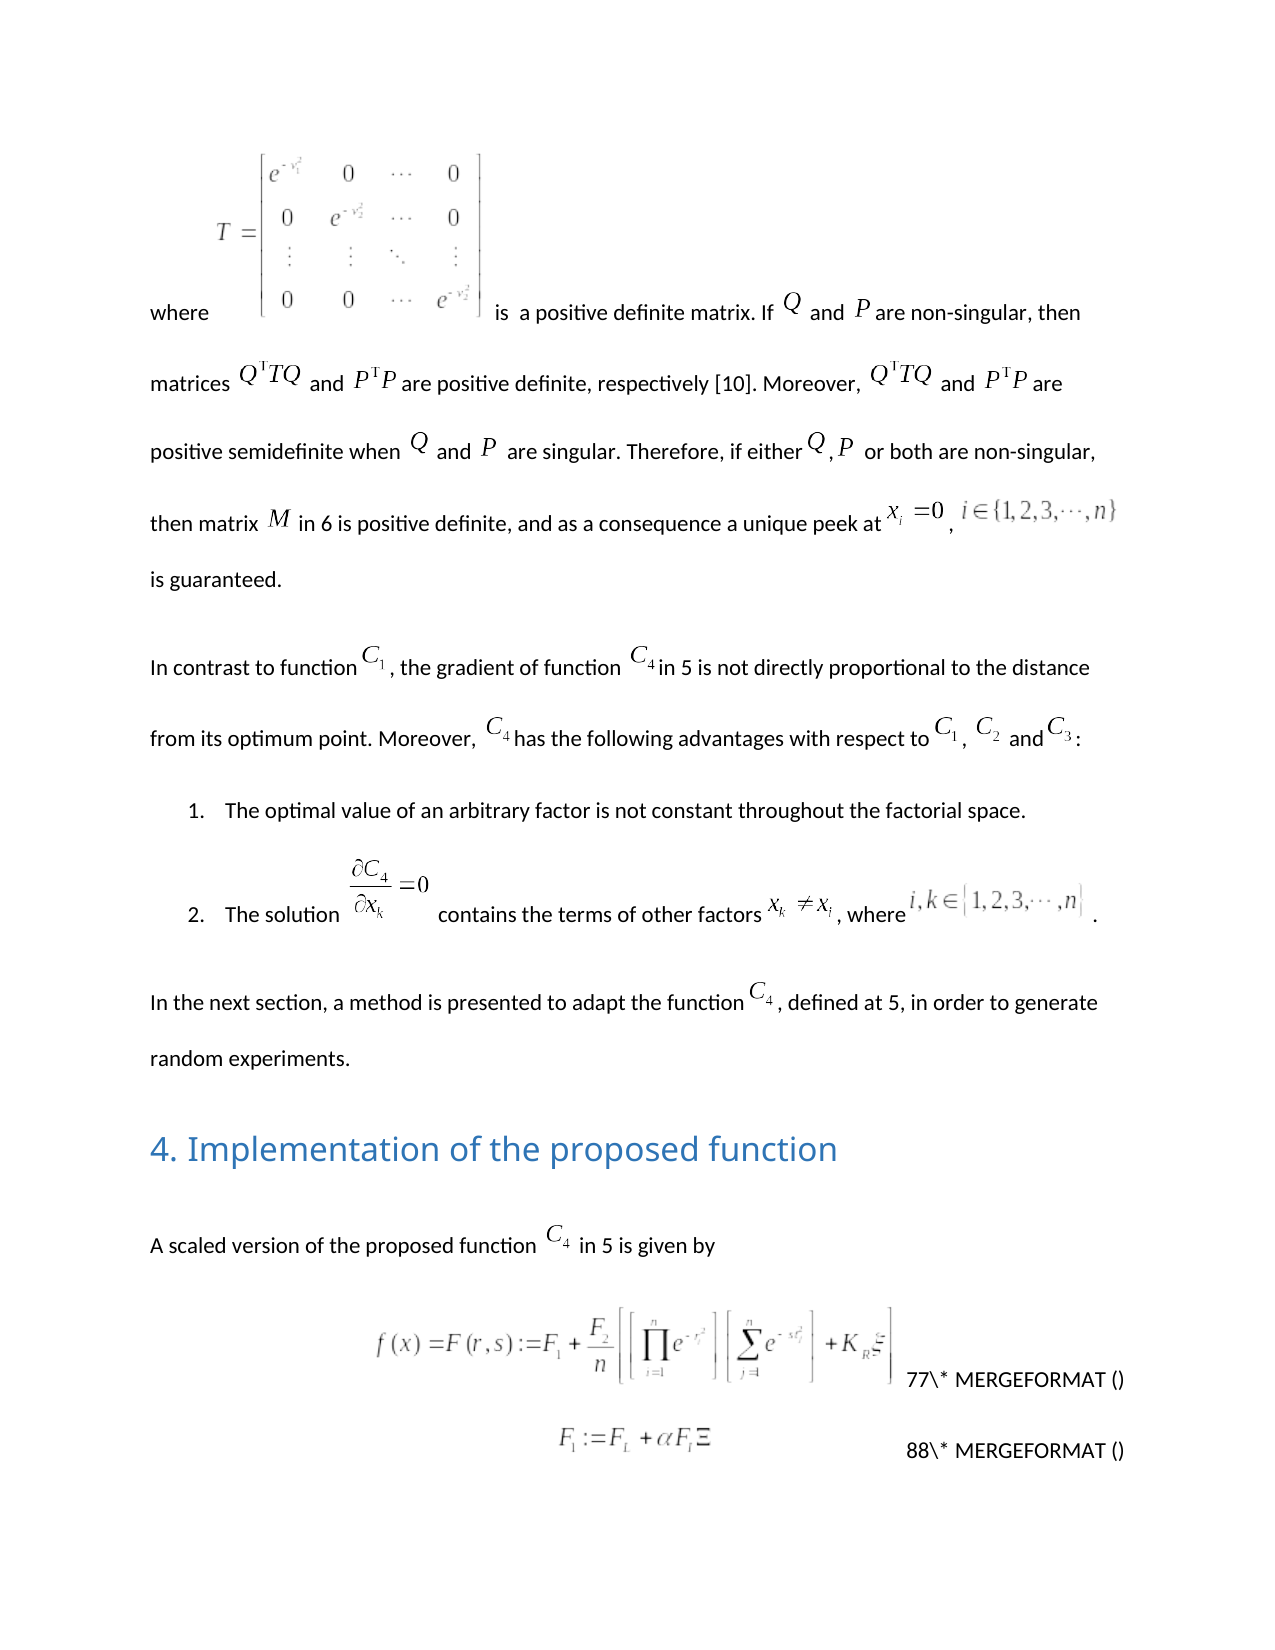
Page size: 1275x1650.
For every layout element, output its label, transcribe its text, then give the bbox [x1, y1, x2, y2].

text In the next section, a method is presented to adapt the function, defined at , in order to generate random experiments. [150, 973, 1125, 1073]
subtitle Implementation of the proposed function [150, 1126, 1125, 1171]
list The solution contains the terms of other factors, where. [187, 853, 1125, 929]
text where is a positive definite matrix. If and are non-singular, then matrices and are positive definite, respectively [10]. Moreover, and are positive semidefinite when and are singular. Therefore, if either, or both are non-singular, then matrix in is positive definite, and as a consequence a unique peek at, is guaranteed. [150, 150, 1125, 593]
list The optimal value of an arbitrary factor is not constant throughout the factorial space. [187, 797, 1125, 824]
text In contrast to function, the gradient of function in is not directly proportional to the distance from its optimum point. Moreover, has the following advantages with respect to, and: [150, 637, 1125, 752]
text A scaled version of the proposed function in is given by [150, 1216, 1125, 1260]
